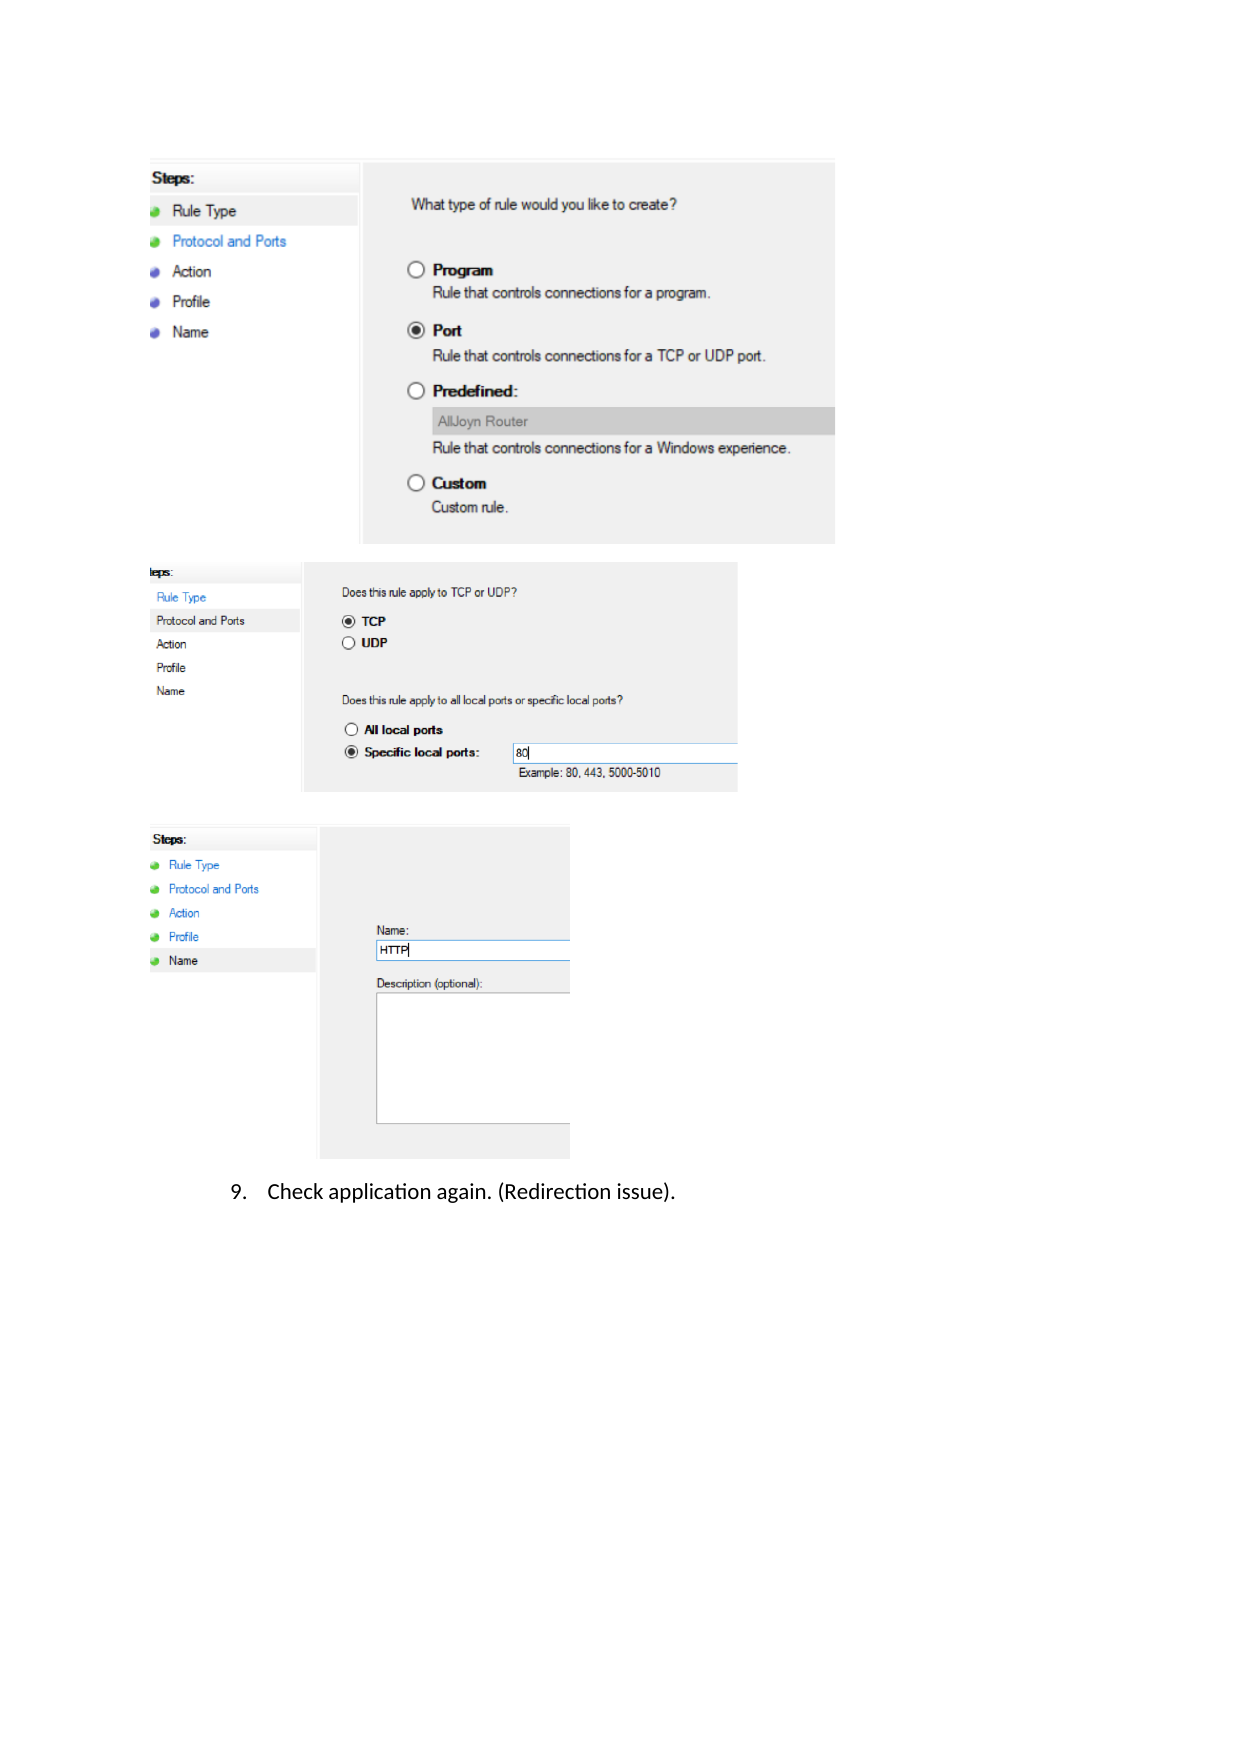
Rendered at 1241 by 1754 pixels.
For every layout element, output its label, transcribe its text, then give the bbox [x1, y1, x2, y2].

picture [150, 562, 738, 792]
picture [150, 810, 570, 1159]
picture [150, 150, 836, 544]
list Check application again. (Redirection issue). [230, 1177, 1090, 1205]
